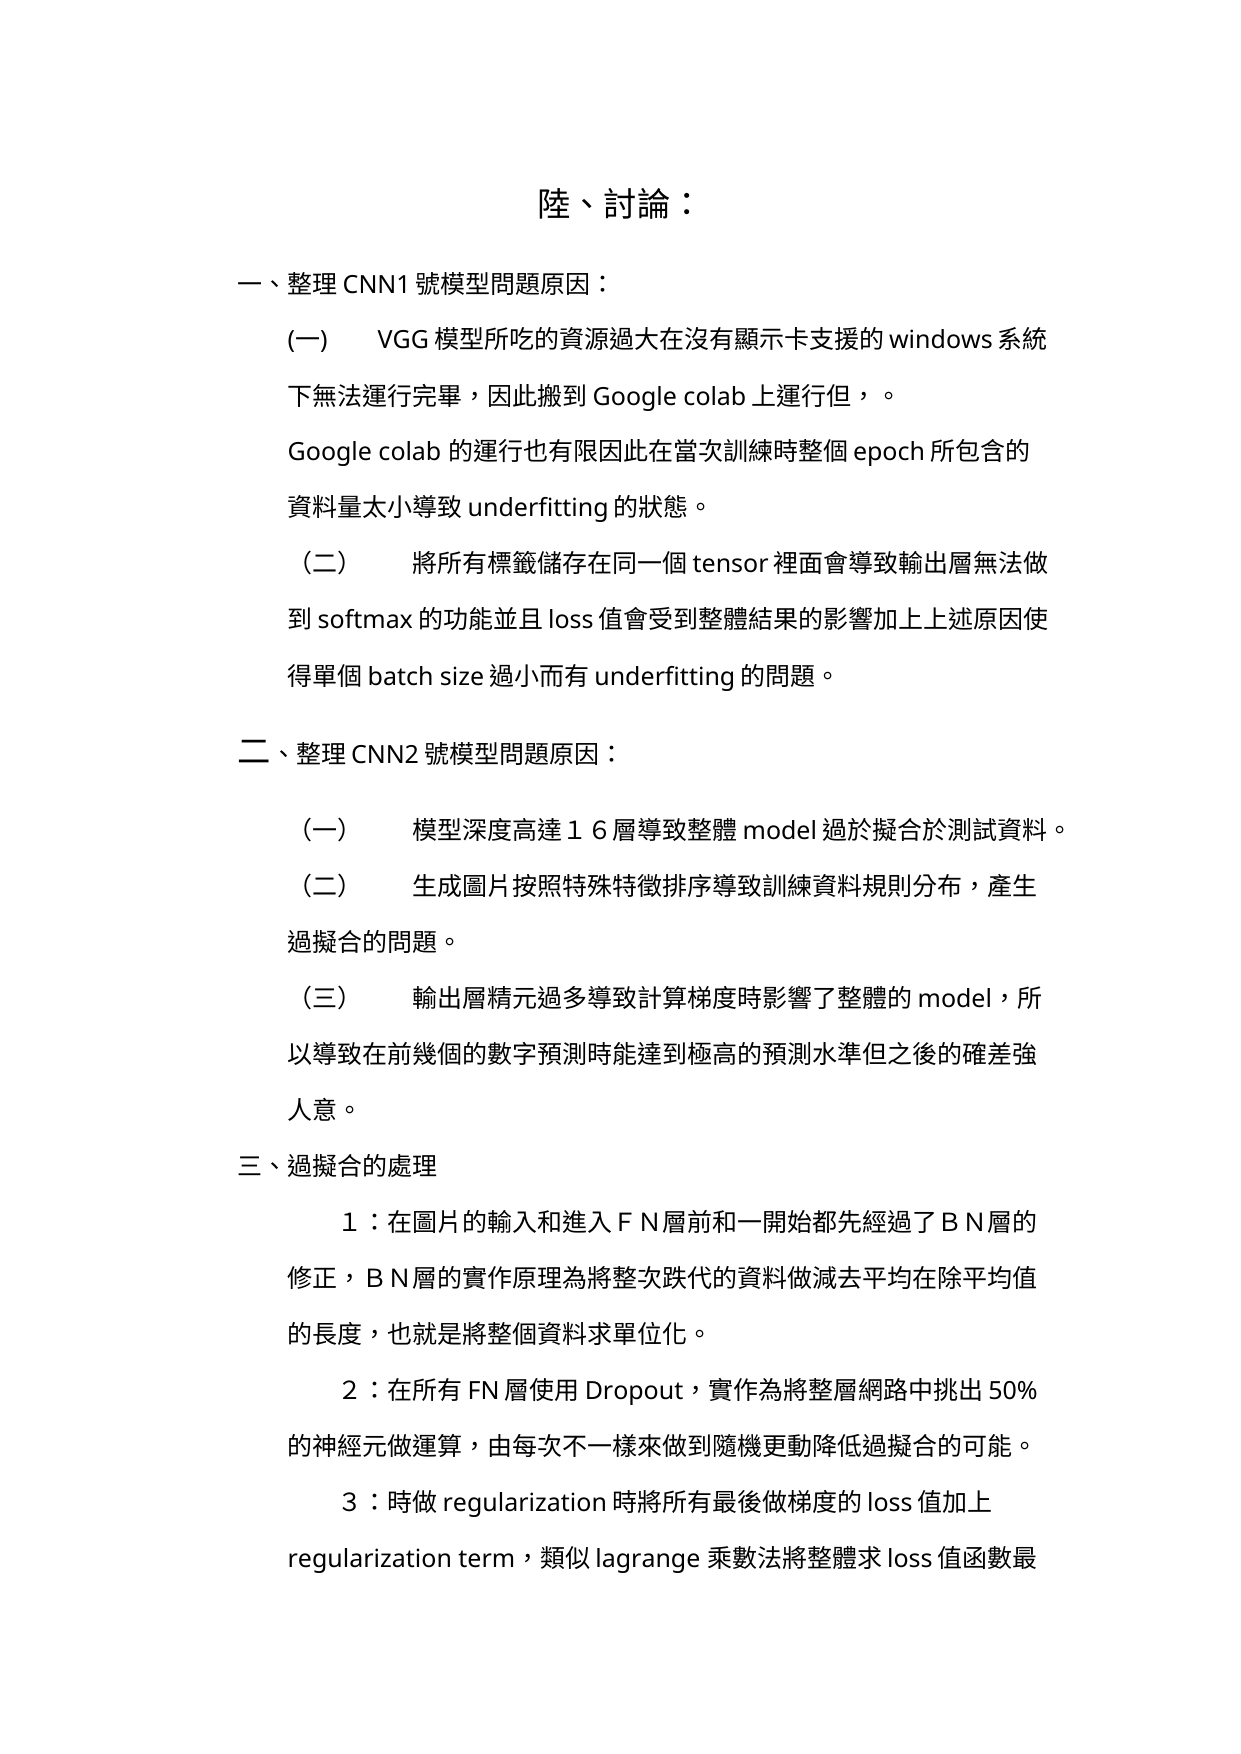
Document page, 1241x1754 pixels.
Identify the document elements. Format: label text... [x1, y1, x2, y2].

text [287, 1481, 1053, 1575]
text １：在圖片的輸入和進入ＦＮ層前和一開始都先經過了ＢＮ層的修正，ＢＮ層的實作原理為將整次跌代的資料做減去平均在除平均值的長度，也就是將整個資料求單位化。 [287, 1201, 1053, 1351]
text （二） 將所有標籤儲存在同一個tensor裡面會導致輸出層無法做到softmax的功能並且loss值會受到整體結果的影響加上上述原因使得單個batch size過小而有underfitting的問題。 [287, 543, 1053, 693]
text 陸、討論： [187, 164, 1053, 239]
text ２：在所有FN層使用Dropout，實作為將整層網路中挑出50%的神經元做運算，由每次不一樣來做到隨機更動降低過擬合的可能。 [287, 1369, 1053, 1463]
text 三、過擬合的處理 [237, 1146, 1053, 1183]
text Google colab 的運行也有限因此在當次訓練時整個epoch所包含的資料量太小導致underfitting的狀態。 [287, 431, 1053, 525]
text （一） 模型深度高達１６層導致整體model過於擬合於測試資料。 [287, 810, 1053, 848]
text (一) VGG模型所吃的資源過大在沒有顯示卡支援的windows系統下無法運行完畢，因此搬到Google colab上運行但，。 [287, 319, 1053, 413]
text （二） 生成圖片按照特殊特徵排序導致訓練資料規則分布，產生過擬合的問題。 [287, 866, 1053, 959]
text 一、整理CNN1號模型問題原因： [237, 263, 1053, 301]
text 二、整理CNN2號模型問題原因： [237, 711, 1053, 786]
text （三） 輸出層精元過多導致計算梯度時影響了整體的model，所以導致在前幾個的數字預測時能達到極高的預測水準但之後的確差強人意。 [287, 978, 1053, 1128]
